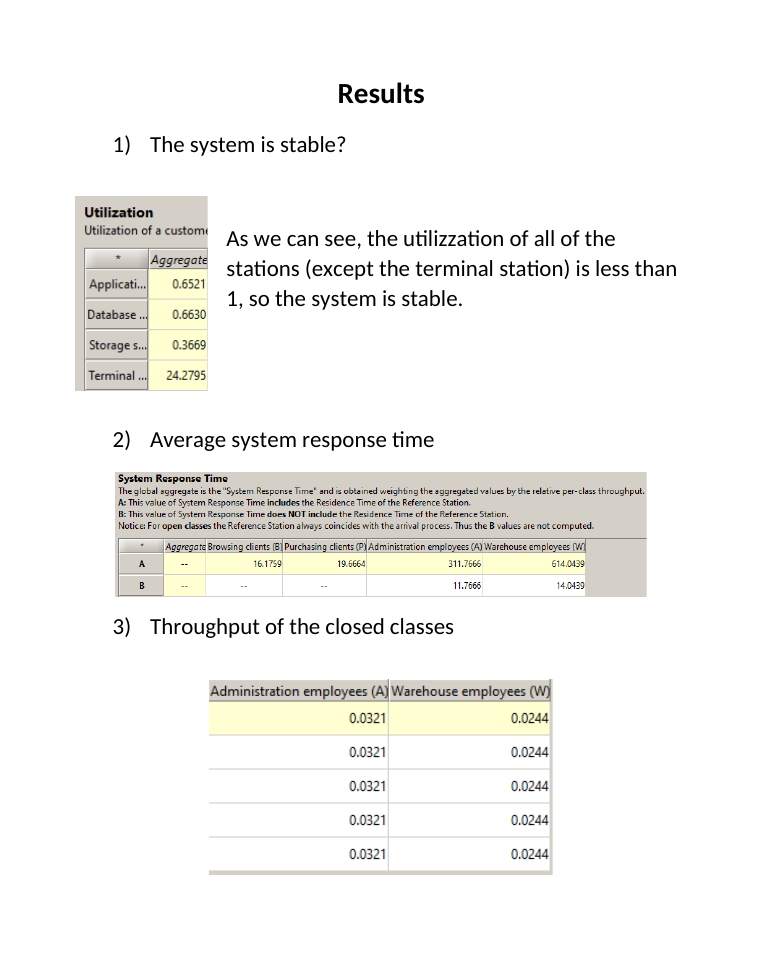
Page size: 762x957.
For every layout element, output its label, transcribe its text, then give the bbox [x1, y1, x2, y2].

picture [115, 472, 647, 597]
text As we can see, the utilizzation of all of the stations (except the terminal station) is less than 1, so the system is stable. [208, 224, 687, 312]
list The system is stable? [112, 130, 687, 158]
picture [208, 679, 553, 875]
list Average system response time [112, 425, 687, 453]
list Throughput of the closed classes [112, 612, 687, 640]
text Results [75, 75, 687, 111]
picture [75, 196, 208, 391]
